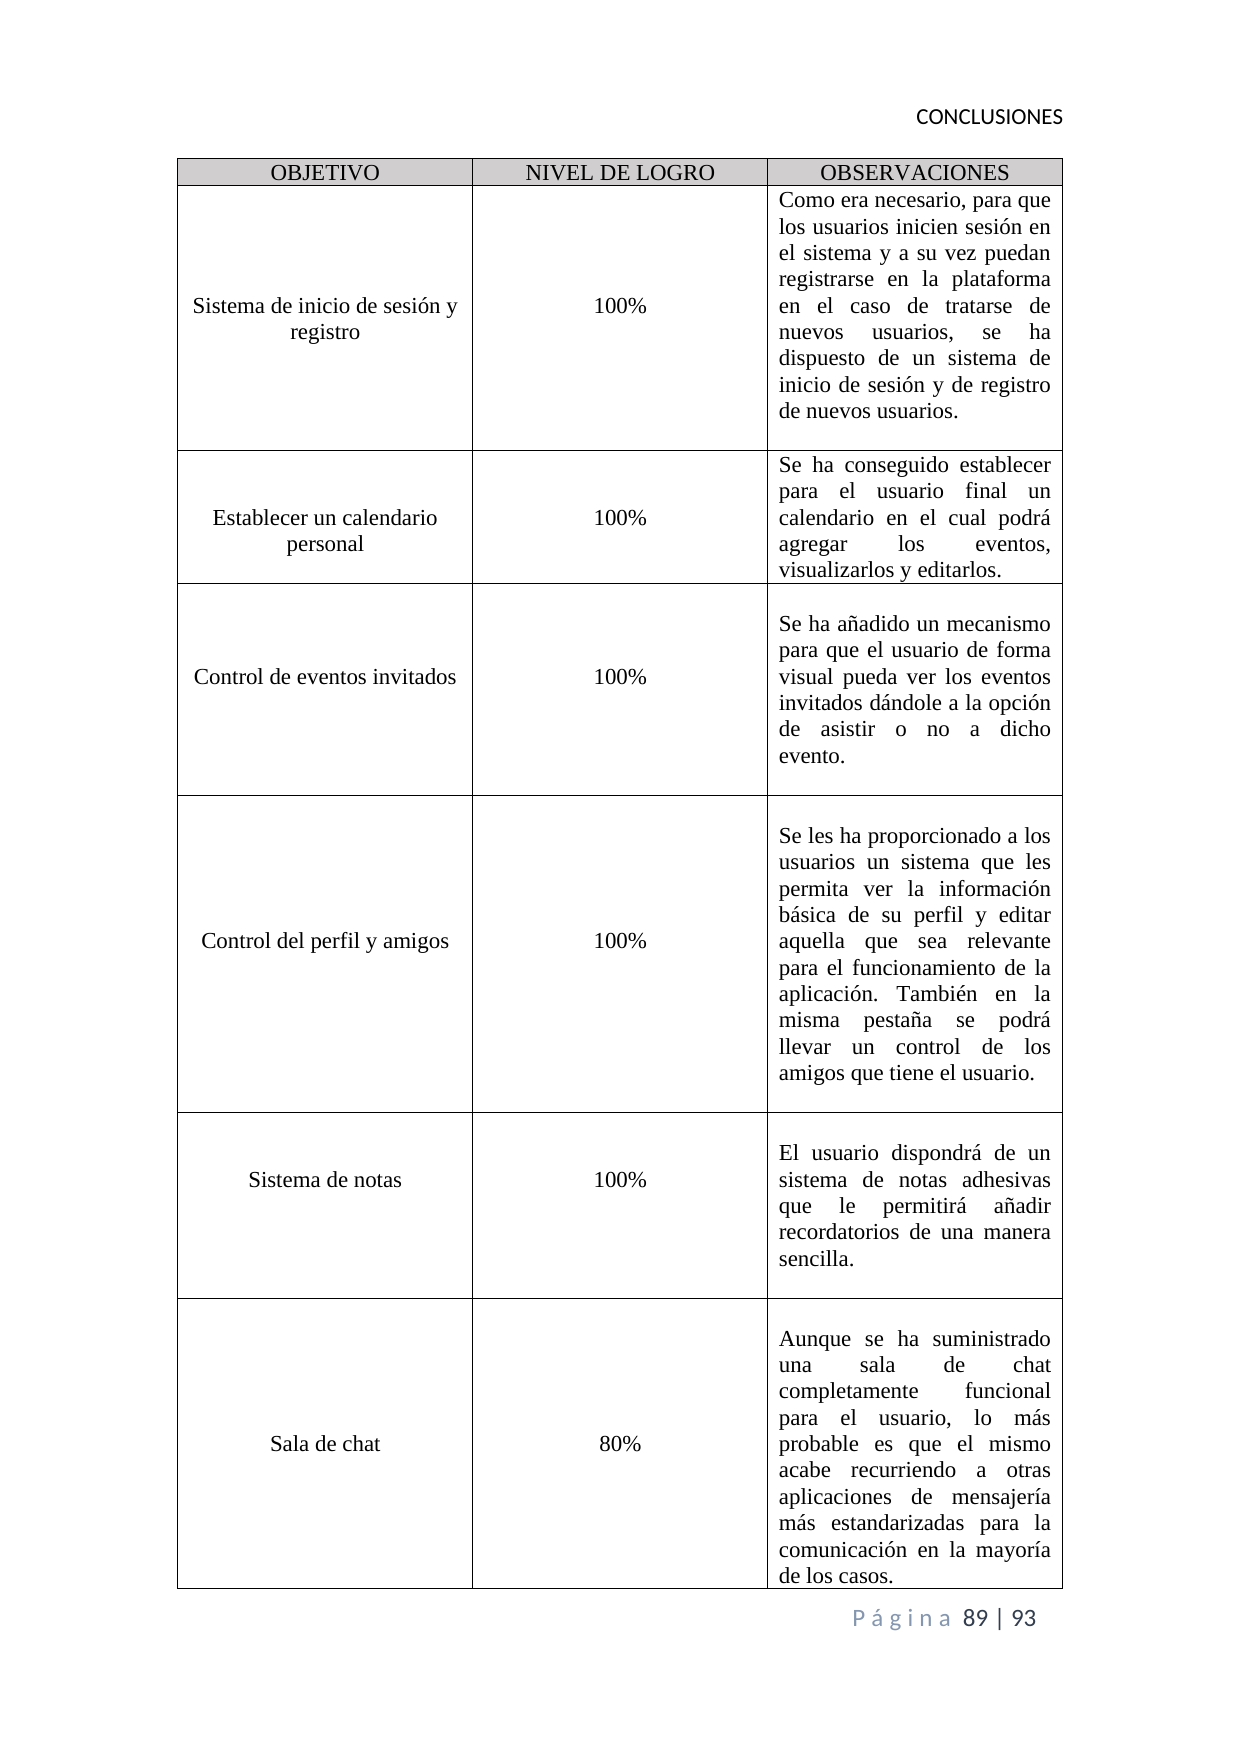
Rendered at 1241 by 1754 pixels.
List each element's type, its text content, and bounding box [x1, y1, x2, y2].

table_header OBJETIVO [178, 159, 472, 185]
table_cell 100% [473, 186, 767, 450]
table_cell Se les ha proporcionado a los usuarios un sistema que les permita ver la información básica de su perfil y editar aquella que sea relevante para el funcionamiento de la aplicación. También en la misma pestaña se podrá llevar un control de los amigos que tiene el usuario. [768, 796, 1062, 1112]
table_cell Sala de chat [178, 1299, 472, 1588]
table_cell Control de eventos invitados [178, 584, 472, 794]
table_cell Sistema de notas [178, 1113, 472, 1297]
table_cell Control del perfil y amigos [178, 796, 472, 1112]
table_cell 100% [473, 796, 767, 1112]
table_header OBSERVACIONES [768, 159, 1062, 185]
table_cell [768, 1299, 1062, 1588]
table_cell 100% [473, 584, 767, 794]
table_cell Se ha añadido un mecanismo para que el usuario de forma visual pueda ver los eventos invitados dándole a la opción de asistir o no a dicho evento. [768, 584, 1062, 794]
table_cell Se ha conseguido establecer para el usuario final un calendario en el cual podrá agregar los eventos, visualizarlos y editarlos. [768, 451, 1062, 583]
table_cell 100% [473, 451, 767, 583]
table_cell 80% [473, 1299, 767, 1588]
table_cell Establecer un calendario personal [178, 451, 472, 583]
table_cell El usuario dispondrá de un sistema de notas adhesivas que le permitirá añadir recordatorios de una manera sencilla. [768, 1113, 1062, 1297]
table_cell Sistema de inicio de sesión y registro [178, 186, 472, 450]
table_header NIVEL DE LOGRO [473, 159, 767, 185]
table_cell 100% [473, 1113, 767, 1297]
table_cell Como era necesario, para que los usuarios inicien sesión en el sistema y a su vez puedan registrarse en la plataforma en el caso de tratarse de nuevos usuarios, se ha dispuesto de un sistema de inicio de sesión y de registro de nuevos usuarios. [768, 186, 1062, 450]
